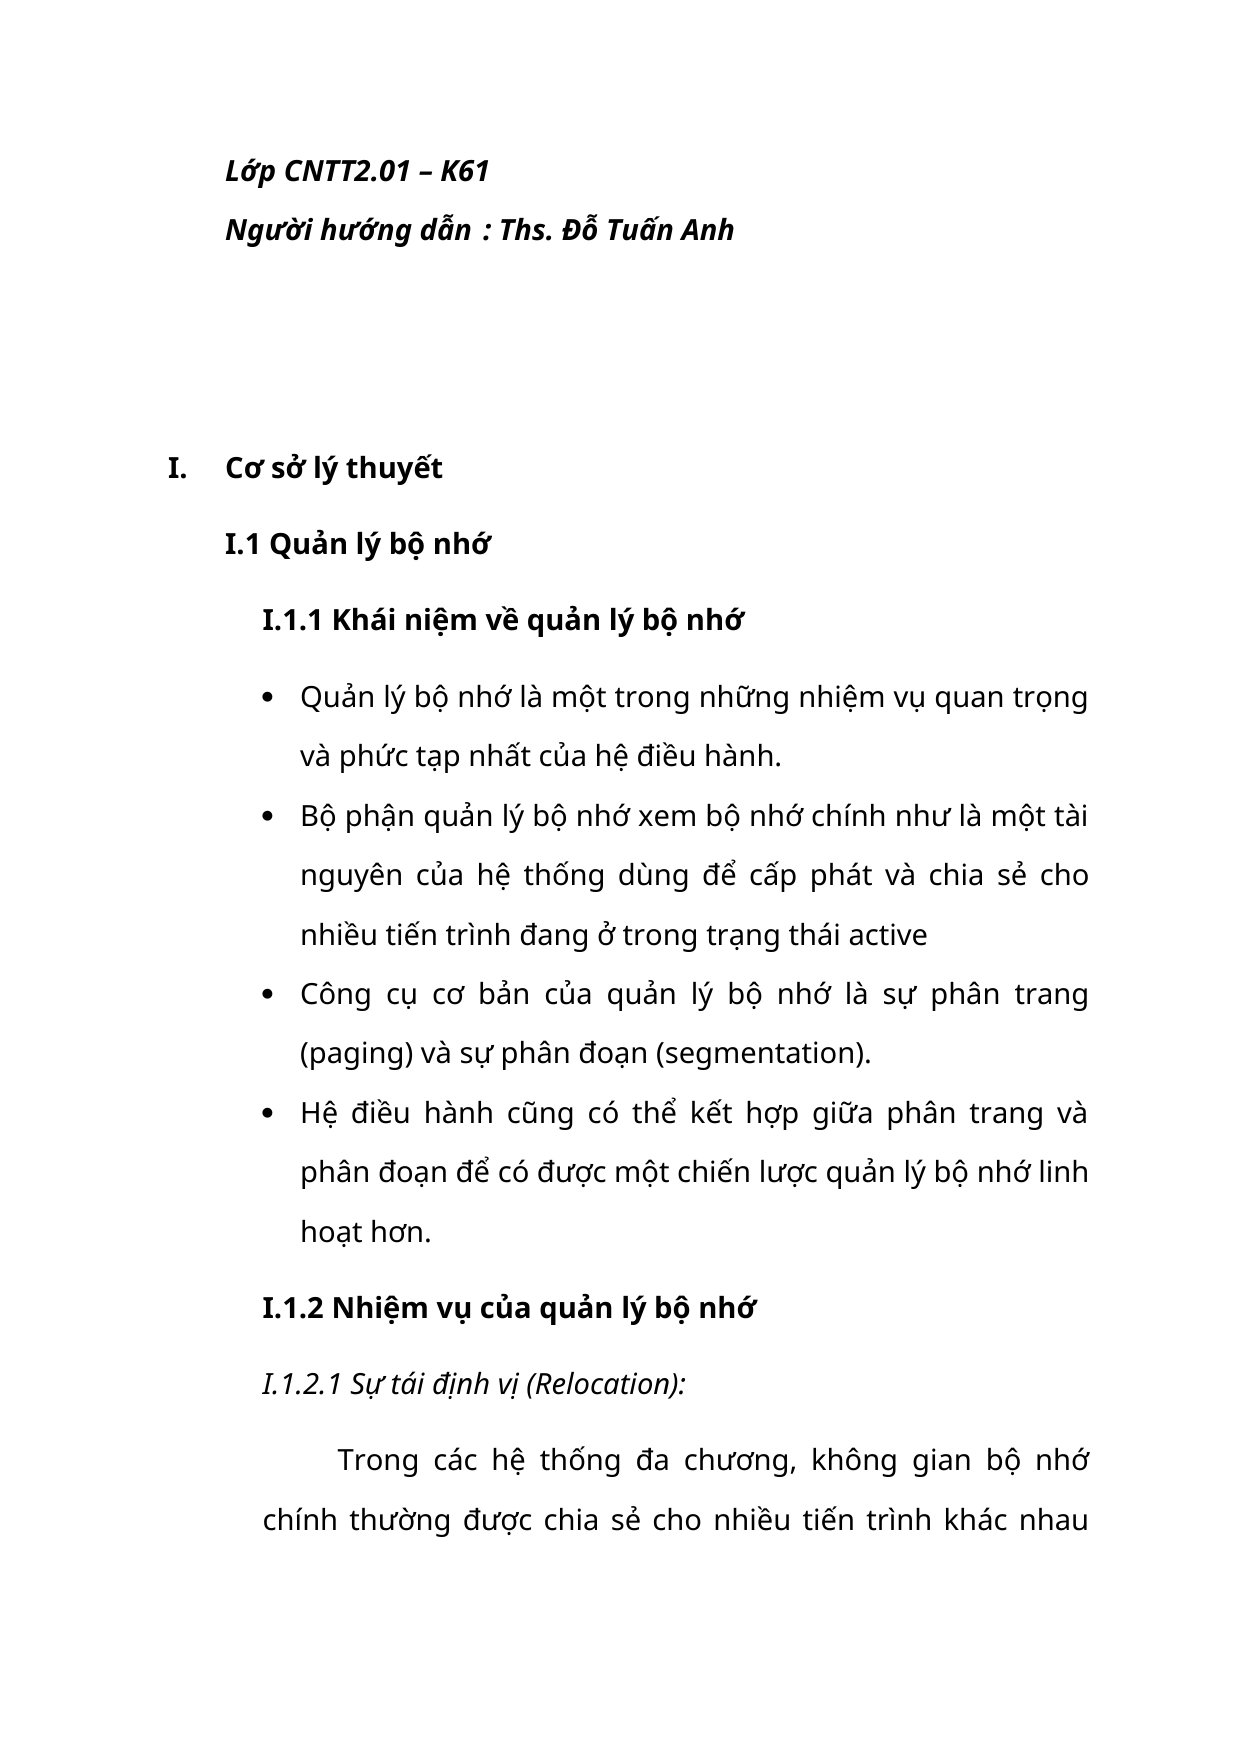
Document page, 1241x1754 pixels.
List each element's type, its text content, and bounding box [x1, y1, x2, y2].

list Người hướng dẫn : Ths. Đỗ Tuấn Anh [225, 209, 1090, 249]
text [262, 1439, 1090, 1539]
text I.1.1 Khái niệm về quản lý bộ nhớ [262, 600, 1090, 639]
list Quản lý bộ nhớ là một trong những nhiệm vụ quan trọng và phức tạp nhất của hệ điều hành. [262, 676, 1090, 775]
list Cơ sở lý thuyết [187, 447, 1090, 487]
list I.1.2.1 Sự tái định vị (Relocation): [262, 1363, 1090, 1403]
list Bộ phận quản lý bộ nhớ xem bộ nhớ chính như là một tài nguyên của hệ thống dùng để cấp phát và chia sẻ cho nhiều tiến trình đang ở trong trạng thái active [262, 795, 1090, 953]
list Hệ điều hành cũng có thể kết hợp giữa phân trang và phân đoạn để có được một chiến lược quản lý bộ nhớ linh hoạt hơn. [262, 1092, 1090, 1251]
list Công cụ cơ bản của quản lý bộ nhớ là sự phân trang (paging) và sự phân đoạn (segmentation). [262, 973, 1090, 1072]
text I.1.2 Nhiệm vụ của quản lý bộ nhớ [262, 1287, 1090, 1327]
list Lớp CNTT2.01 – K61 [225, 150, 1090, 190]
text I.1 Quản lý bộ nhớ [225, 523, 1090, 563]
